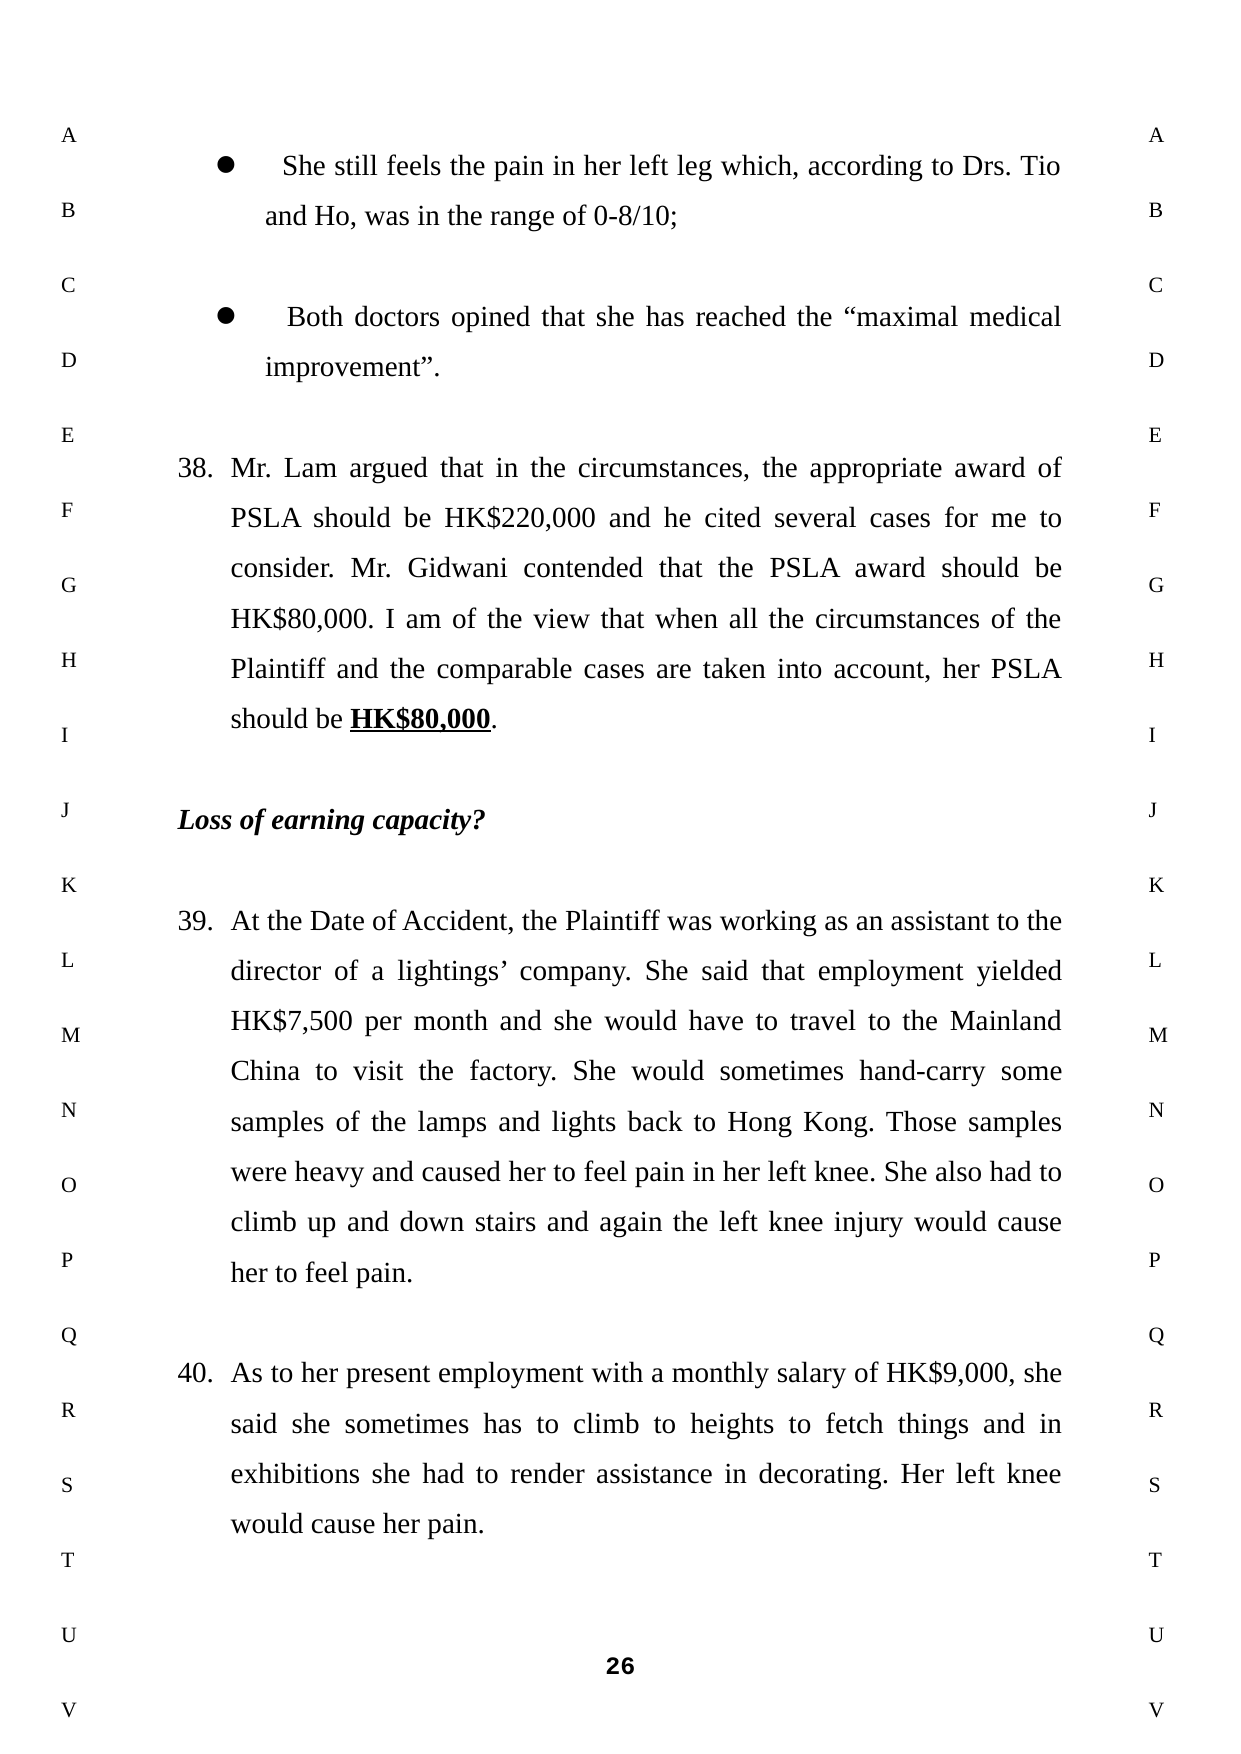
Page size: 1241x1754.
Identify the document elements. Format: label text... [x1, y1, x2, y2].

list She still feels the pain in her left leg which, according to Drs. Tio and Ho, was in the range of 0-8/10; [215, 148, 1063, 232]
list Mr. Lam argued that in the circumstances, the appropriate award of PSLA should be HK$220,000 and he cited several cases for me to consider. Mr. Gidwani contended that the PSLA award should be HK$80,000. I am of the view that when all the circumstances of the Plaintiff and the comparable cases are taken into account, her PSLA should be HK$80,000. [177, 450, 1063, 735]
list As to her present employment with a monthly salary of HK$9,000, she said she sometimes has to climb to heights to fetch things and in exhibitions she had to render assistance in decorating. Her left knee would cause her pain. [177, 1355, 1063, 1540]
text Loss of earning capacity? [177, 802, 1063, 836]
list At the Date of Accident, the Plaintiff was working as an assistant to the director of a lightings’ company. She said that employment yielded HK$7,500 per month and she would have to travel to the Mainland China to visit the factory. She would sometimes hand-carry some samples of the lamps and lights back to Hong Kong. Those samples were heavy and caused her to feel pain in her left knee. She also had to climb up and down stairs and again the left knee injury would cause her to feel pain. [177, 903, 1063, 1288]
list Both doctors opined that she has reached the “maximal medical improvement”. [215, 299, 1063, 383]
